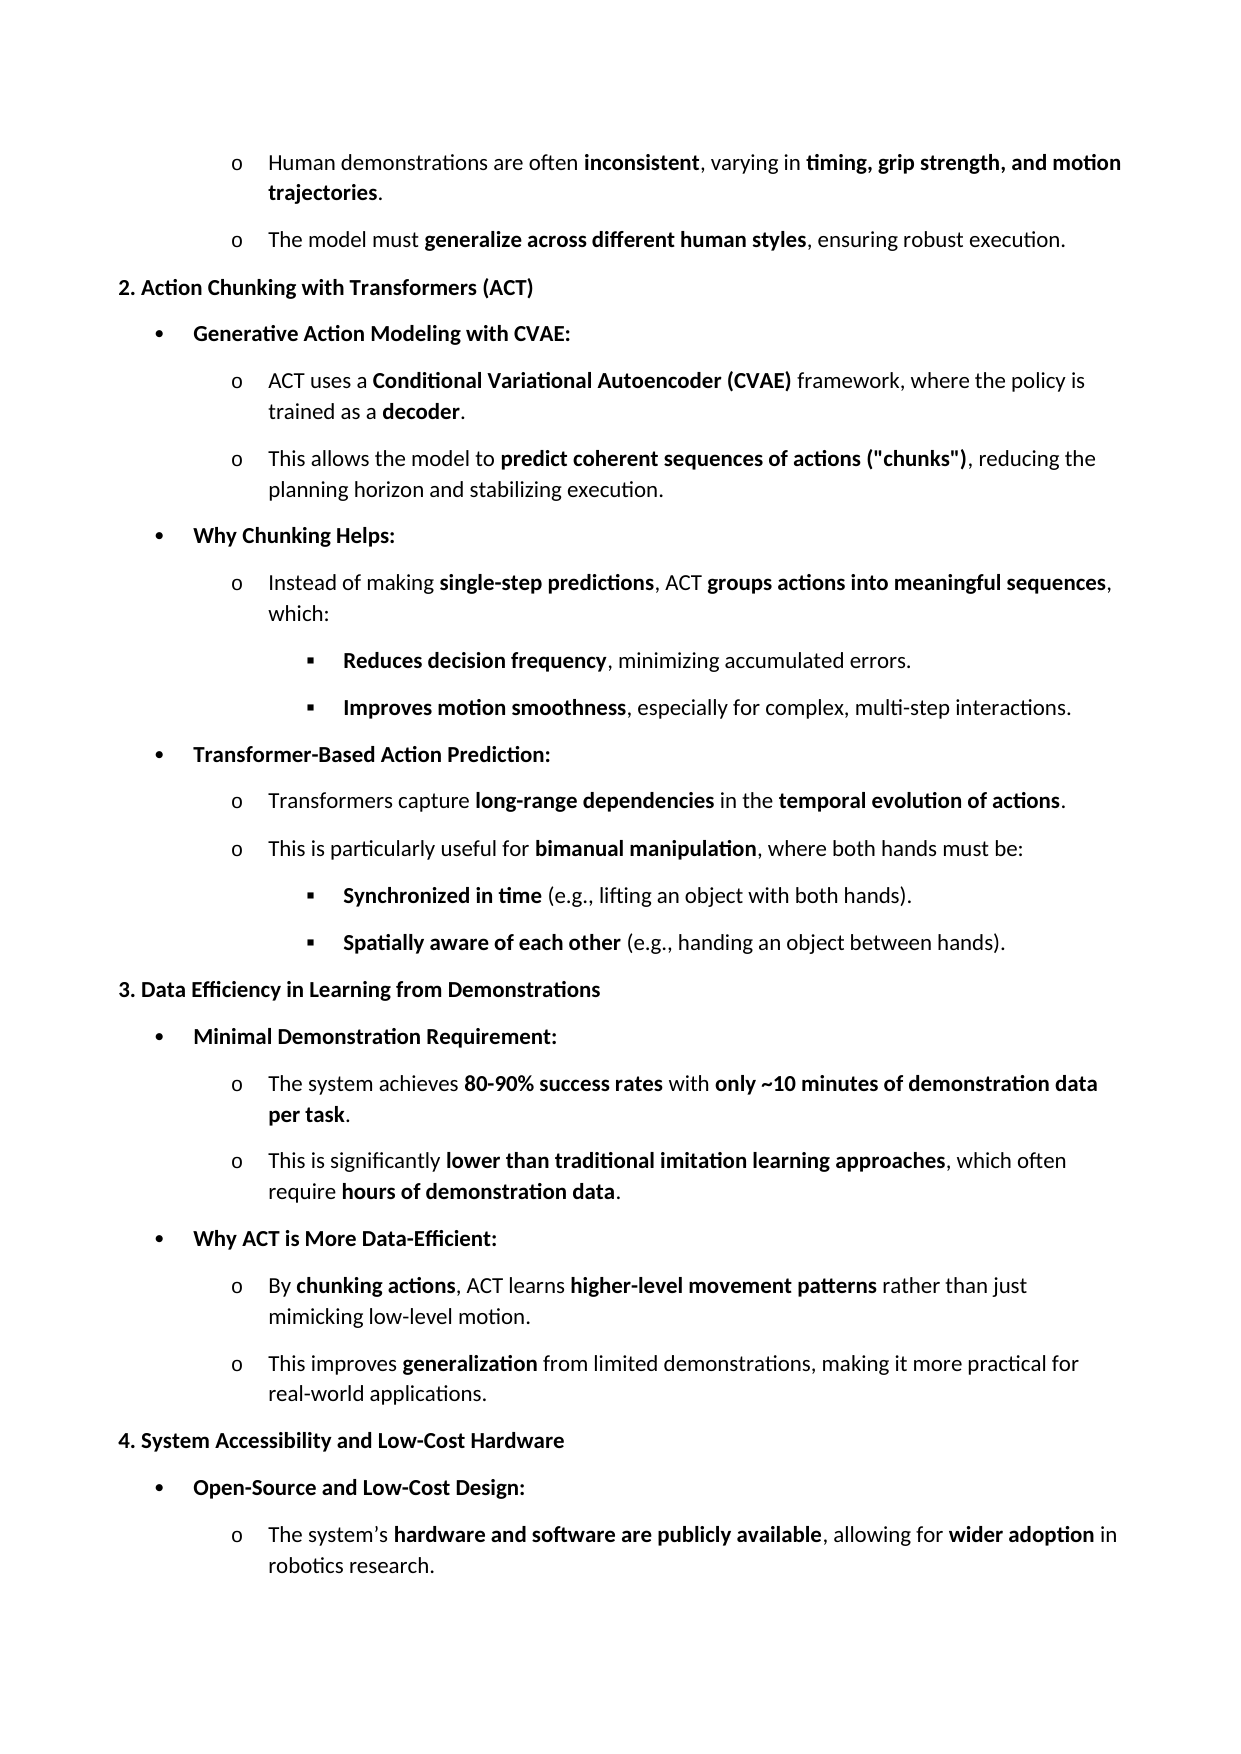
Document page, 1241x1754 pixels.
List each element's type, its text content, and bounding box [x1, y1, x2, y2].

list Human demonstrations are often inconsistent, varying in timing, grip strength, and motion trajectories. [231, 148, 1122, 206]
list Why ACT is More Data-Efficient: [156, 1224, 1122, 1252]
list Transformer-Based Action Prediction: [156, 740, 1122, 768]
list This allows the model to predict coherent sequences of actions ("chunks"), reducing the planning horizon and stabilizing execution. [231, 444, 1122, 503]
list ACT uses a Conditional Variational Autoencoder (CVAE) framework, where the policy is trained as a decoder. [231, 366, 1122, 425]
list Synchronized in time (e.g., lifting an object with both hands). [306, 881, 1122, 909]
list Reduces decision frequency, minimizing accumulated errors. [306, 646, 1122, 674]
list Spatially aware of each other (e.g., handing an object between hands). [306, 928, 1122, 956]
list The system’s hardware and software are publicly available, allowing for wider adoption in robotics research. [231, 1520, 1122, 1579]
text 3. Data Efficiency in Learning from Demonstrations [118, 975, 1122, 1003]
list The model must generalize across different human styles, ensuring robust execution. [231, 225, 1122, 254]
list This is particularly useful for bimanual manipulation, where both hands must be: [231, 834, 1122, 863]
list Transformers capture long-range dependencies in the temporal evolution of actions. [231, 787, 1122, 815]
list This is significantly lower than traditional imitation learning approaches, which often require hours of demonstration data. [231, 1147, 1122, 1205]
list This improves generalization from limited demonstrations, making it more practical for real-world applications. [231, 1349, 1122, 1407]
list Minimal Demonstration Requirement: [156, 1022, 1122, 1050]
list Why Chunking Helps: [156, 522, 1122, 549]
list Improves motion smoothness, especially for complex, multi-step interactions. [306, 693, 1122, 721]
list Instead of making single-step predictions, ACT groups actions into meaningful sequences, which: [231, 568, 1122, 627]
text 4. System Accessibility and Low-Cost Hardware [118, 1426, 1122, 1454]
list Open-Source and Low-Cost Design: [156, 1473, 1122, 1501]
list By chunking actions, ACT learns higher-level movement patterns rather than just mimicking low-level motion. [231, 1271, 1122, 1330]
list Generative Action Modeling with CVAE: [156, 319, 1122, 347]
text 2. Action Chunking with Transformers (ACT) [118, 273, 1122, 301]
list The system achieves 80-90% success rates with only ~10 minutes of demonstration data per task. [231, 1069, 1122, 1128]
